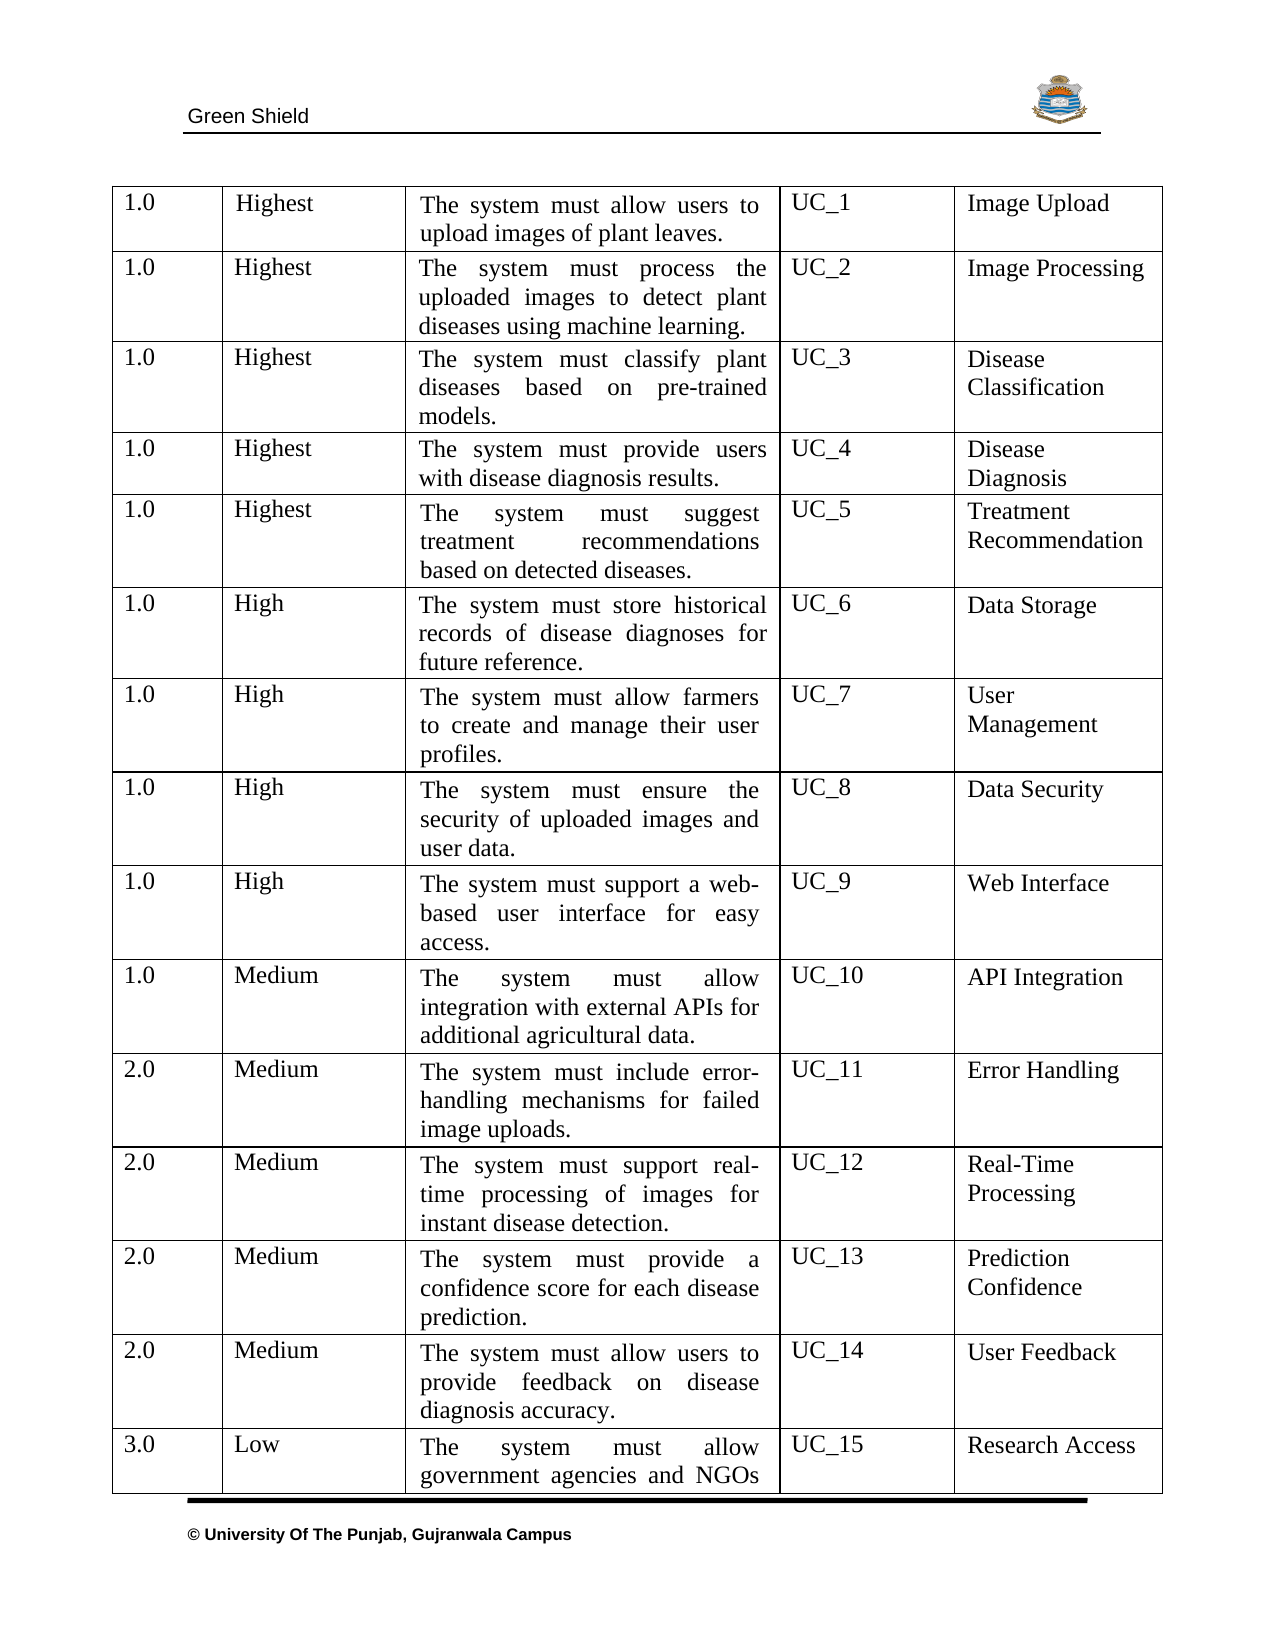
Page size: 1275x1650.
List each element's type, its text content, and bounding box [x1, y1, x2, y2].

table_cell UC_6 [781, 588, 954, 678]
table_cell [406, 866, 779, 959]
table_cell UC_2 [781, 252, 954, 341]
table_cell Medium [223, 1148, 405, 1240]
table_cell [406, 342, 779, 432]
table_cell UC_15 [781, 1429, 954, 1492]
table_cell Highest [223, 495, 405, 587]
table_cell UC_5 [781, 495, 954, 587]
table_cell UC_4 [781, 433, 954, 493]
table_cell Medium [223, 1335, 405, 1428]
table_cell 2.0 [113, 1241, 222, 1334]
table_cell [955, 433, 1162, 493]
table_cell UC_3 [781, 342, 954, 432]
table_cell [406, 1335, 779, 1428]
table_cell [955, 960, 1162, 1053]
picture [1031, 75, 1088, 124]
table_cell Medium [223, 1241, 405, 1334]
table_cell UC_1 [781, 187, 954, 251]
table_cell UC_13 [781, 1241, 954, 1334]
table_cell [955, 342, 1162, 432]
table_cell [406, 252, 779, 341]
table_cell 1.0 [113, 342, 222, 432]
table_cell [955, 187, 1162, 251]
table_cell [955, 1054, 1162, 1146]
table_cell Highest [223, 342, 405, 432]
table_cell Low [223, 1429, 405, 1492]
table_cell [955, 495, 1162, 587]
table_cell High [223, 773, 405, 865]
table_cell [223, 187, 405, 251]
table_cell [955, 252, 1162, 341]
table_cell 1.0 [113, 960, 222, 1053]
table_cell 1.0 [113, 866, 222, 959]
table_cell [955, 1429, 1162, 1492]
table_cell [955, 866, 1162, 959]
table_cell Highest [223, 433, 405, 493]
table_cell [406, 1148, 779, 1240]
table_cell [955, 773, 1162, 865]
table_cell 1.0 [113, 773, 222, 865]
table_cell [955, 1148, 1162, 1240]
table_cell 2.0 [113, 1054, 222, 1146]
table_cell [955, 588, 1162, 678]
table_cell [406, 1241, 779, 1334]
table_cell 3.0 [113, 1429, 222, 1492]
table_cell UC_12 [781, 1148, 954, 1240]
table_cell UC_8 [781, 773, 954, 865]
table_cell [406, 588, 779, 678]
table_cell [406, 960, 779, 1053]
table_cell 1.0 [113, 588, 222, 678]
table_cell UC_11 [781, 1054, 954, 1146]
table_cell UC_9 [781, 866, 954, 959]
table_cell [406, 1054, 779, 1146]
table_cell [406, 187, 779, 251]
table_cell High [223, 679, 405, 771]
table_cell Medium [223, 960, 405, 1053]
table_cell 2.0 [113, 1335, 222, 1428]
table_cell 1.0 [113, 252, 222, 341]
table_cell [406, 679, 779, 771]
table_cell 2.0 [113, 1148, 222, 1240]
table_cell 1.0 [113, 495, 222, 587]
table_cell 1.0 [113, 187, 222, 251]
table_cell [406, 1429, 779, 1492]
table_cell [406, 773, 779, 865]
table_cell UC_14 [781, 1335, 954, 1428]
table_cell 1.0 [113, 679, 222, 771]
table_cell High [223, 588, 405, 678]
table_cell Medium [223, 1054, 405, 1146]
table_cell UC_10 [781, 960, 954, 1053]
table_cell UC_7 [781, 679, 954, 771]
table_cell High [223, 866, 405, 959]
table_cell [406, 433, 779, 493]
table_cell [955, 1241, 1162, 1334]
table_cell [955, 1335, 1162, 1428]
table_cell [955, 679, 1162, 771]
table_cell Highest [223, 252, 405, 341]
table_cell [406, 495, 779, 587]
table_cell 1.0 [113, 433, 222, 493]
